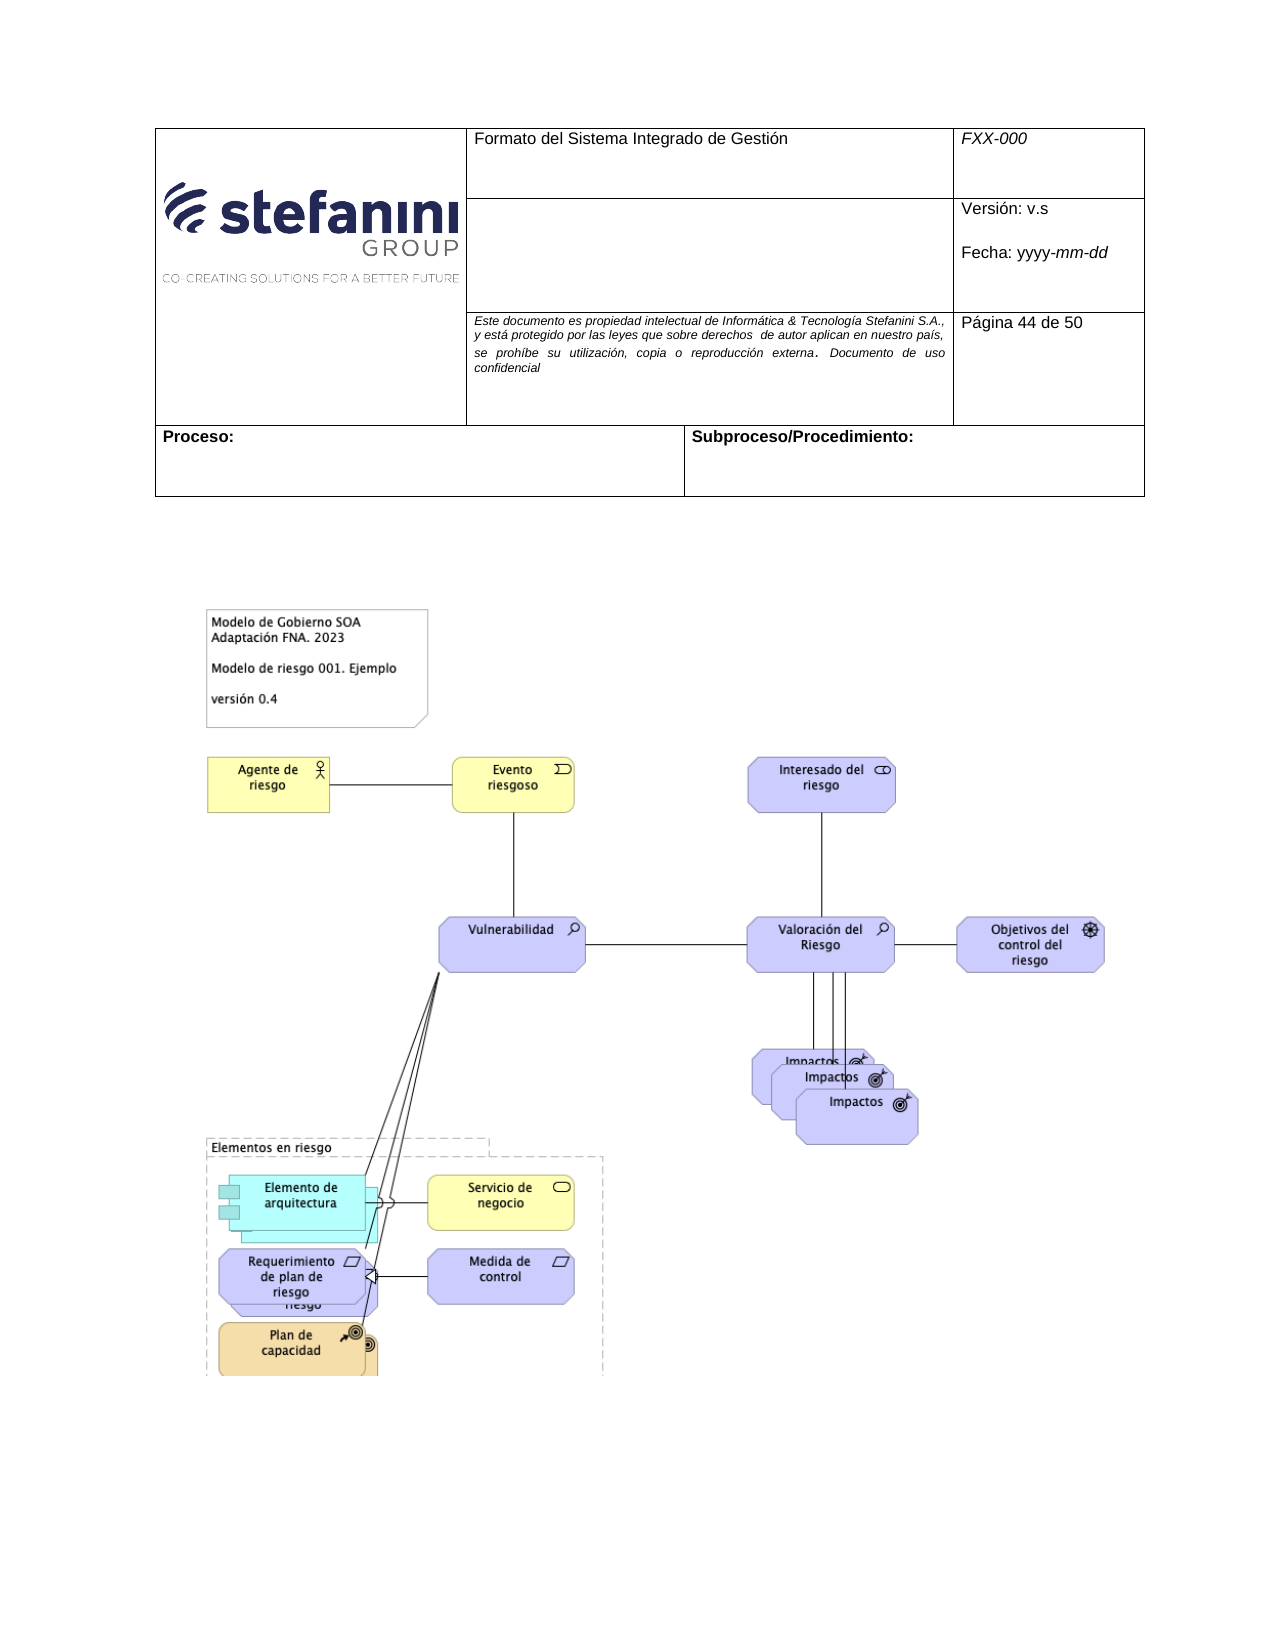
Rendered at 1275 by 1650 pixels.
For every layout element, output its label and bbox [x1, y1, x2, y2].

picture [162, 182, 460, 286]
picture [196, 599, 1115, 1376]
